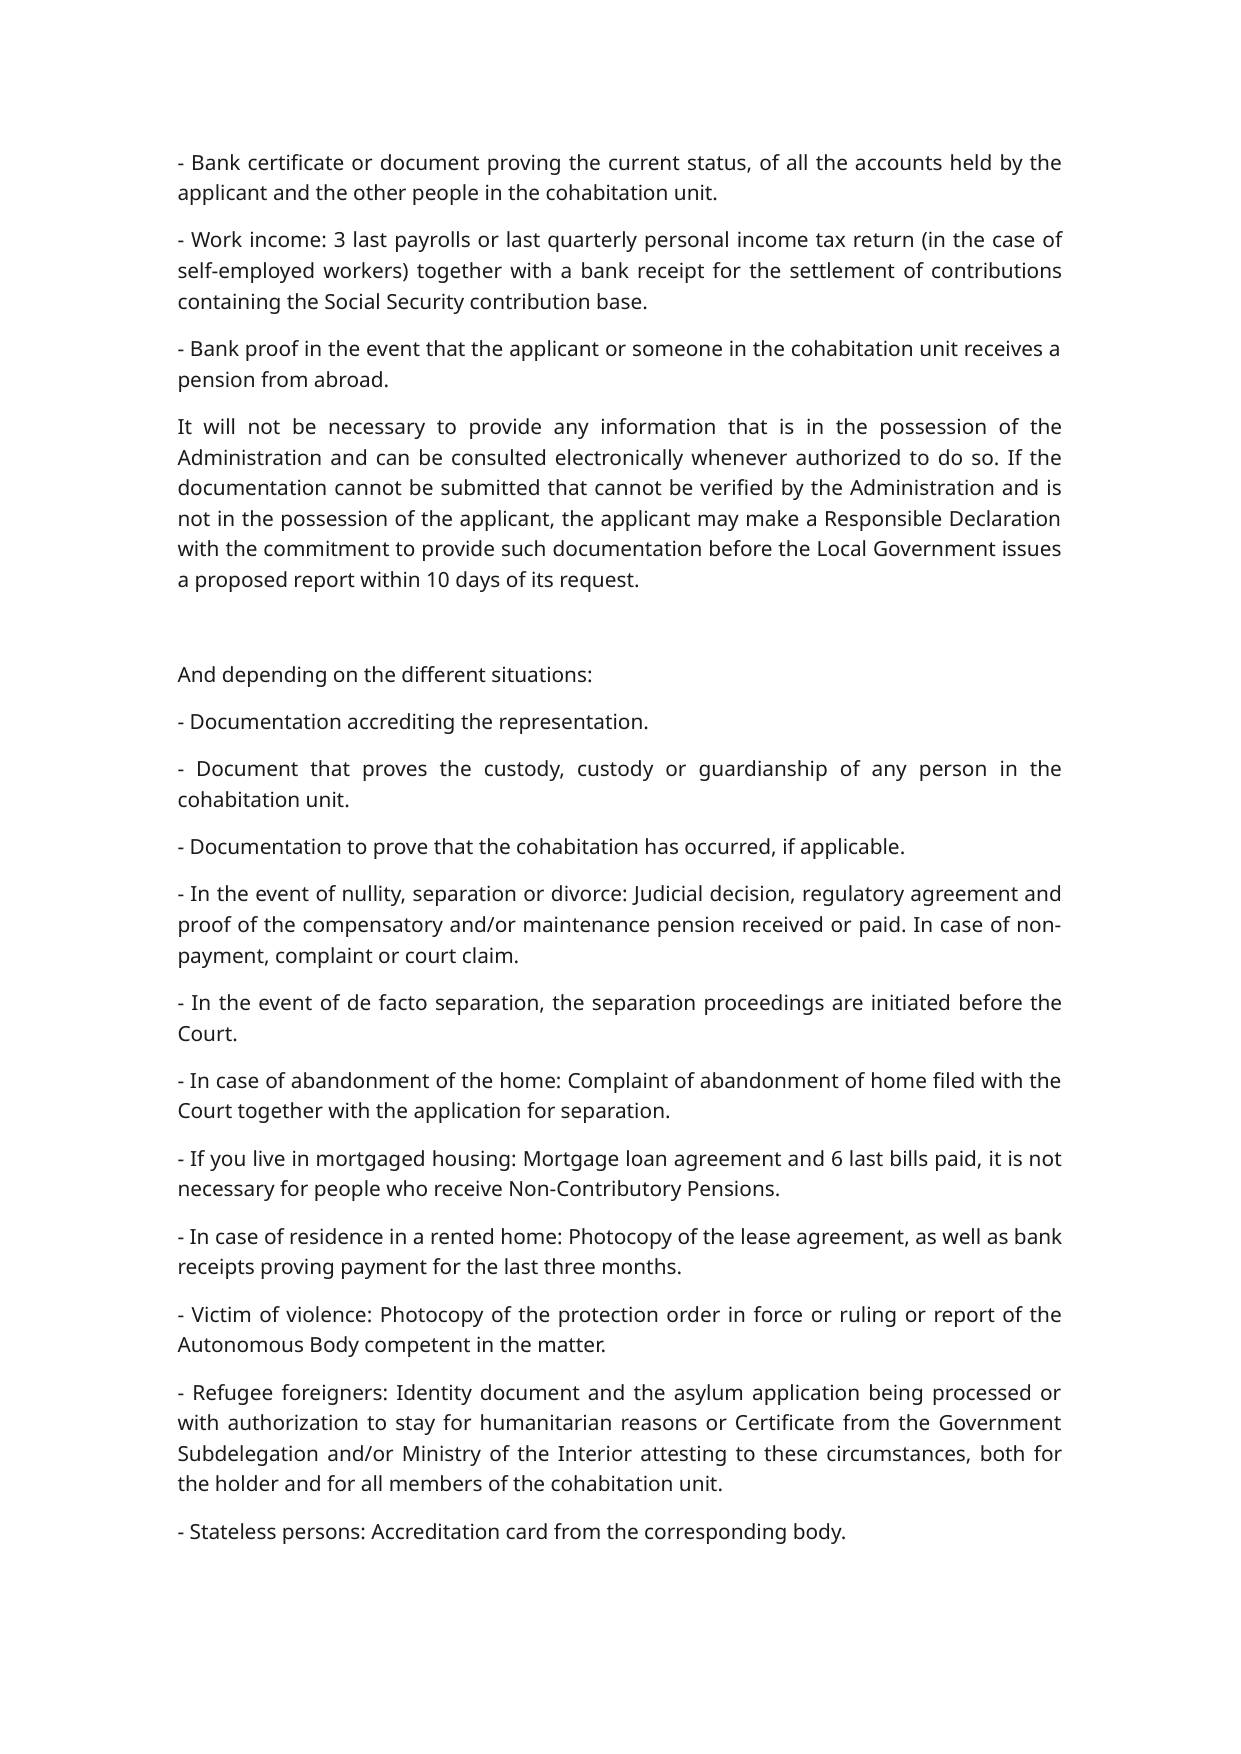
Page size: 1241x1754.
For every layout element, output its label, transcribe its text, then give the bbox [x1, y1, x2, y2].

text And depending on the different situations: [177, 660, 1063, 688]
text - Bank proof in the event that the applicant or someone in the cohabitation unit receives a pension from abroad. [177, 334, 1063, 393]
text - Work income: 3 last payrolls or last quarterly personal income tax return (in the case of self-employed workers) together with a bank receipt for the settlement of contributions containing the Social Security contribution base. [177, 226, 1063, 315]
text - Documentation accrediting the representation. [177, 707, 1063, 735]
text - In the event of nullity, separation or divorce: Judicial decision, regulatory agreement and proof of the compensatory and/or maintenance pension received or paid. In case of non-payment, complaint or court claim. [177, 879, 1063, 969]
text - Document that proves the custody, custody or guardianship of any person in the cohabitation unit. [177, 754, 1063, 813]
text - If you live in mortgaged housing: Mortgage loan agreement and 6 last bills paid, it is not necessary for people who receive Non-Contributory Pensions. [177, 1144, 1063, 1203]
text - In case of abandonment of the home: Complaint of abandonment of home filed with the Court together with the application for separation. [177, 1066, 1063, 1125]
text - Victim of violence: Photocopy of the protection order in force or ruling or report of the Autonomous Body competent in the matter. [177, 1300, 1063, 1359]
text - Bank certificate or document proving the current status, of all the accounts held by the applicant and the other people in the cohabitation unit. [177, 148, 1063, 207]
text - Stateless persons: Accreditation card from the corresponding body. [177, 1517, 1063, 1545]
text - In case of residence in a rented home: Photocopy of the lease agreement, as well as bank receipts proving payment for the last three months. [177, 1222, 1063, 1281]
text - Documentation to prove that the cohabitation has occurred, if applicable. [177, 832, 1063, 861]
text - In the event of de facto separation, the separation proceedings are initiated before the Court. [177, 988, 1063, 1047]
text - Refugee foreigners: Identity document and the asylum application being processed or with authorization to stay for humanitarian reasons or Certificate from the Government Subdelegation and/or Ministry of the Interior attesting to these circumstances, both for the holder and for all members of the cohabitation unit. [177, 1378, 1063, 1498]
text It will not be necessary to provide any information that is in the possession of the Administration and can be consulted electronically whenever authorized to do so. If the documentation cannot be submitted that cannot be verified by the Administration and is not in the possession of the applicant, the applicant may make a Responsible Declaration with the commitment to provide such documentation before the Local Government issues a proposed report within 10 days of its request. [177, 412, 1063, 593]
